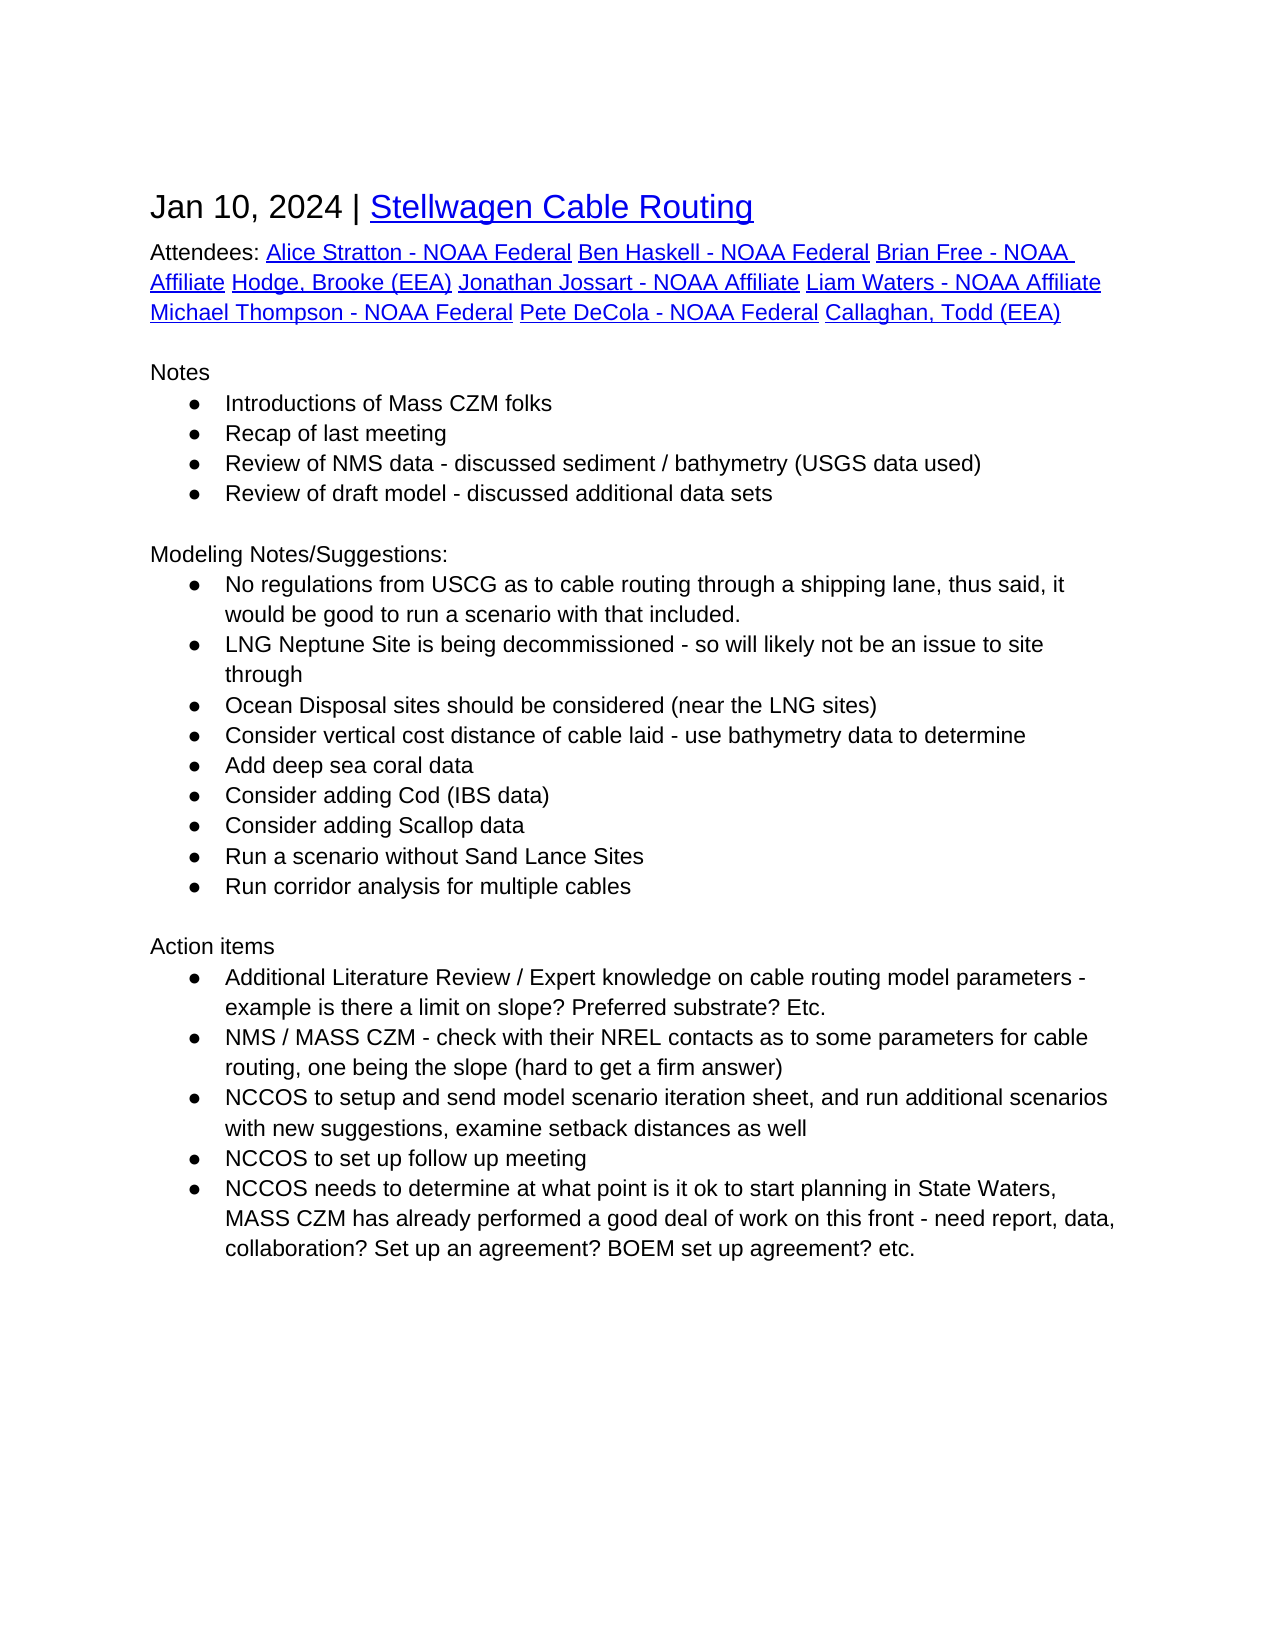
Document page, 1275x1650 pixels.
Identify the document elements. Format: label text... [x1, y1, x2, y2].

subtitle Jan 10, 2024 | Stellwagen Cable Routing [150, 187, 1125, 226]
text Notes [150, 359, 1125, 386]
list Ocean Disposal sites should be considered (near the LNG sites) [187, 692, 1125, 718]
list Introductions of Mass CZM folks [187, 389, 1125, 416]
list No regulations from USCG as to cable routing through a shipping lane, thus said, it would be good to run a scenario with that included. [187, 571, 1125, 627]
list Run corridor analysis for multiple cables [187, 873, 1125, 899]
list LNG Neptune Site is being decommissioned - so will likely not be an issue to site through [187, 631, 1125, 688]
text Modeling Notes/Suggestions: [150, 541, 1125, 567]
list Consider adding Cod (IBS data) [187, 782, 1125, 808]
list Consider adding Scallop data [187, 812, 1125, 839]
list NCCOS to set up follow up meeting [187, 1145, 1125, 1171]
list Add deep sea coral data [187, 752, 1125, 778]
list NCCOS to setup and send model scenario iteration sheet, and run additional scenarios with new suggestions, examine setback distances as well [187, 1084, 1125, 1141]
list Recap of last meeting [187, 420, 1125, 446]
list Consider vertical cost distance of cable laid - use bathymetry data to determine [187, 722, 1125, 748]
list Run a scenario without Sand Lance Sites [187, 843, 1125, 869]
list NCCOS needs to determine at what point is it ok to start planning in State Waters, MASS CZM has already performed a good deal of work on this front - need report, data, collaboration? Set up an agreement? BOEM set up agreement? etc. [187, 1175, 1125, 1262]
text Action items [150, 933, 1125, 959]
list Review of NMS data - discussed sediment / bathymetry (USGS data used) [187, 450, 1125, 476]
list Review of draft model - discussed additional data sets [187, 480, 1125, 506]
text Attendees: Alice Stratton - NOAA Federal Ben Haskell - NOAA Federal Brian Free - NOAA Affiliate Hodge, Brooke (EEA) Jonathan Jossart - NOAA Affiliate Liam Waters - NOAA Affiliate Michael Thompson - NOAA Federal Pete DeCola - NOAA Federal Callaghan, Todd (EEA) [150, 238, 1125, 325]
list Additional Literature Review / Expert knowledge on cable routing model parameters - example is there a limit on slope? Preferred substrate? Etc. [187, 963, 1125, 1020]
list NMS / MASS CZM - check with their NREL contacts as to some parameters for cable routing, one being the slope (hard to get a firm answer) [187, 1024, 1125, 1080]
